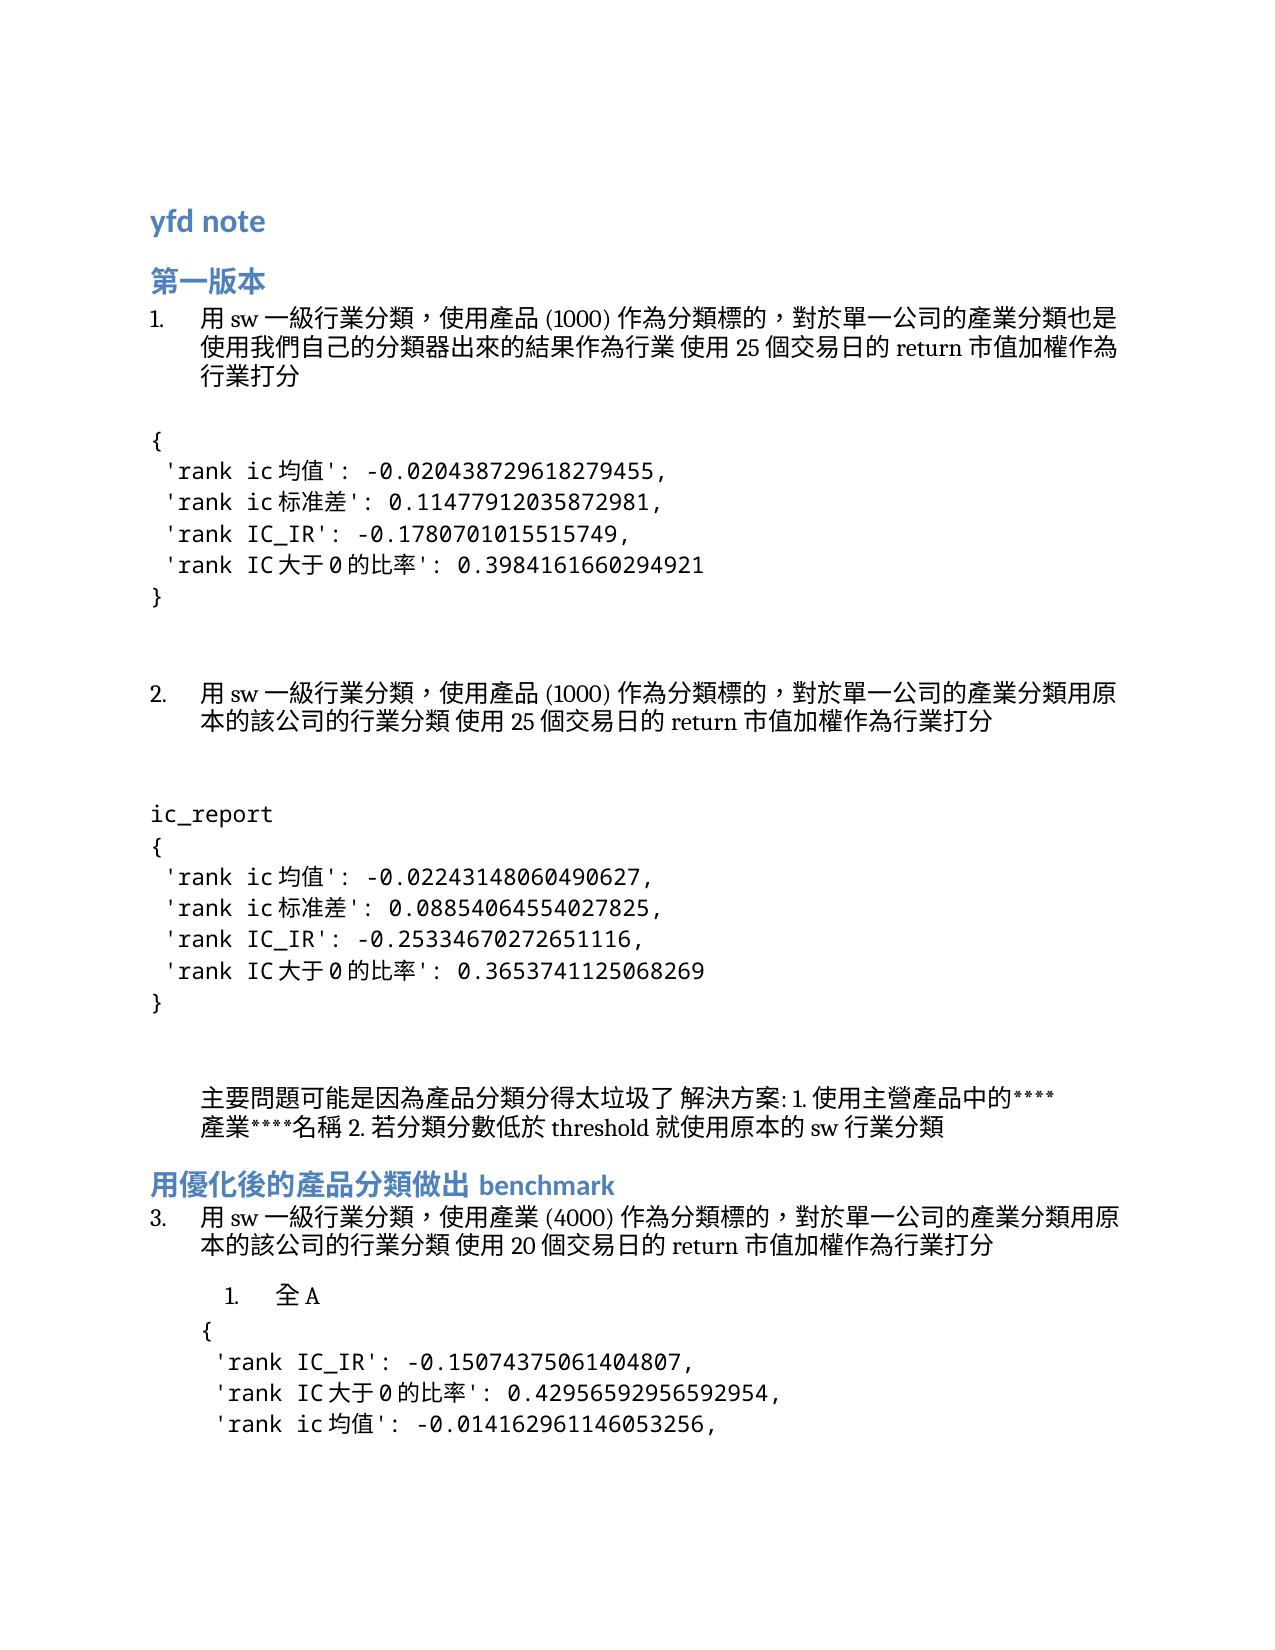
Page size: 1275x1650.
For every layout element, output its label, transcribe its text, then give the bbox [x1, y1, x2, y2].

text ic_report { 'rank ic均值': -0.02243148060490627, 'rank ic标准差': 0.08854064554027825, 'rank IC_IR': -0.25334670272651116, 'rank IC大于0的比率': 0.3653741125068269 } [150, 769, 1125, 1017]
list 用 sw 一級行業分類，使用產品 (1000) 作為分類標的，對於單一公司的產業分類用原本的該公司的行業分類 使用 25 個交易日的 return 市值加權作為行業打分 [150, 679, 1125, 766]
list 全A [225, 1282, 1125, 1311]
list 用 sw 一級行業分類，使用產品 (1000) 作為分類標的，對於單一公司的產業分類也是使用我們自己的分類器出來的結果作為行業 使用 25 個交易日的 return 市值加權作為行業打分 [150, 305, 1125, 420]
subtitle yfd note [150, 200, 1125, 241]
subtitle 第一版本 [150, 262, 1125, 301]
text { 'rank ic均值': -0.020438729618279455, 'rank ic标准差': 0.11477912035872981, 'rank IC_IR': -0.1780701015515749, 'rank IC大于0的比率': 0.3984161660294921 } [150, 424, 1125, 611]
subtitle 用優化後的產品分類做出 benchmark [150, 1164, 1125, 1203]
list 用 sw 一級行業分類，使用產業 (4000) 作為分類標的，對於單一公司的產業分類用原本的該公司的行業分類 使用 20 個交易日的 return 市值加權作為行業打分 [150, 1203, 1125, 1261]
text 主要問題可能是因為產品分類分得太垃圾了 解決方案: 1. 使用主營產品中的****產業****名稱 2. 若分類分數低於 threshold 就使用原本的 sw 行業分類 [200, 1085, 1075, 1143]
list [150, 1314, 1125, 1439]
